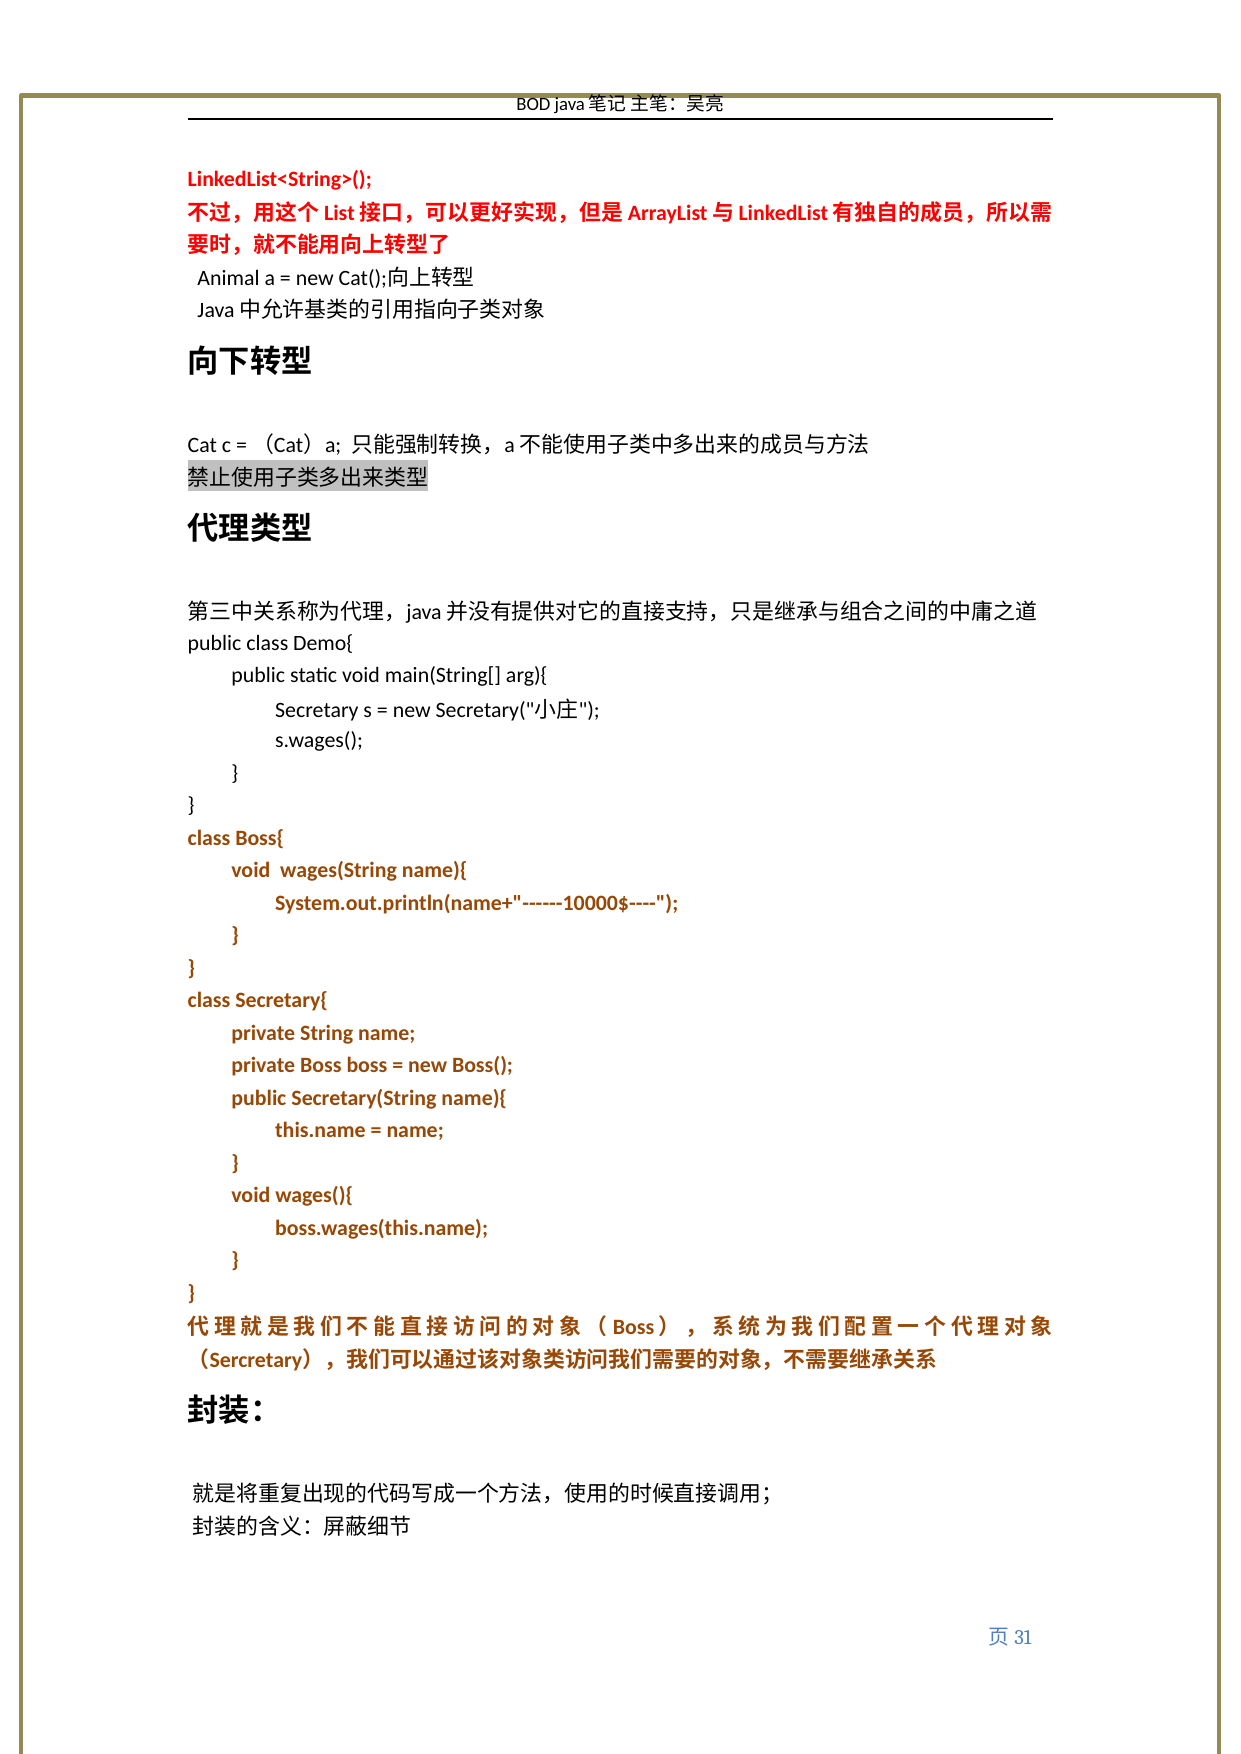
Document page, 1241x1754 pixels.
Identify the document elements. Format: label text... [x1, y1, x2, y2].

text } [187, 1244, 1053, 1276]
text 禁止使用子类多出来类型 [187, 459, 1053, 492]
text private Boss boss = new Boss(); [187, 1049, 1053, 1081]
text Cat c = （Cat）a; 只能强制转换，a 不能使用子类中多出来的成员与方法 [187, 427, 1053, 459]
subtitle 封装： [187, 1376, 1031, 1441]
text void wages(String name){ [187, 854, 1053, 886]
text 封装的含义：屏蔽细节 [187, 1508, 1053, 1541]
text class Secretary{ [187, 984, 1053, 1016]
text } [187, 919, 1053, 951]
subtitle 向下转型 [187, 327, 1053, 392]
text } [187, 951, 1053, 984]
text } [187, 1276, 1053, 1309]
text 第三中关系称为代理，java并没有提供对它的直接支持，只是继承与组合之间的中庸之道 [187, 594, 1053, 626]
text Secretary s = new Secretary("小庄"); [187, 691, 1053, 724]
text 代理就是我们不能直接访问的对象（Boss），系统为我们配置一个代理对象（Sercretary），我们可以通过该对象类访问我们需要的对象，不需要继承关系 [187, 1309, 1053, 1374]
subtitle 代理类型 [187, 494, 1053, 559]
text public static void main(String[] arg){ [187, 659, 1053, 691]
text System.out.println(name+"------10000$----"); [187, 886, 1053, 919]
text } [187, 789, 1053, 821]
text 就是将重复出现的代码写成一个方法，使用的时候直接调用； [187, 1476, 1053, 1508]
text 用List<String> list = new ArrayList<String>();.使用的是向上转型，而使用接口的目的就为了当你认为程序查询次数没有更新重要，就可以改为List<String> list = new LinkedList<String>(); [187, 162, 1053, 194]
text this.name = name; [187, 1114, 1053, 1146]
text 不过，用这个List接口，可以更好实现，但是ArrayList与LinkedList有独自的成员，所以需要时，就不能用向上转型了 [187, 194, 1053, 259]
text } [187, 1146, 1053, 1179]
text void wages(){ [187, 1179, 1053, 1211]
text s.wages(); [187, 724, 1053, 756]
text class Boss{ [187, 821, 1053, 854]
text public Secretary(String name){ [187, 1081, 1053, 1114]
text } [187, 756, 1053, 789]
text boss.wages(this.name); [187, 1211, 1053, 1244]
text private String name; [187, 1016, 1053, 1049]
text public class Demo{ [187, 626, 1053, 659]
text Animal a = new Cat();向上转型 [187, 259, 1053, 292]
text Java中允许基类的引用指向子类对象 [187, 292, 1053, 324]
